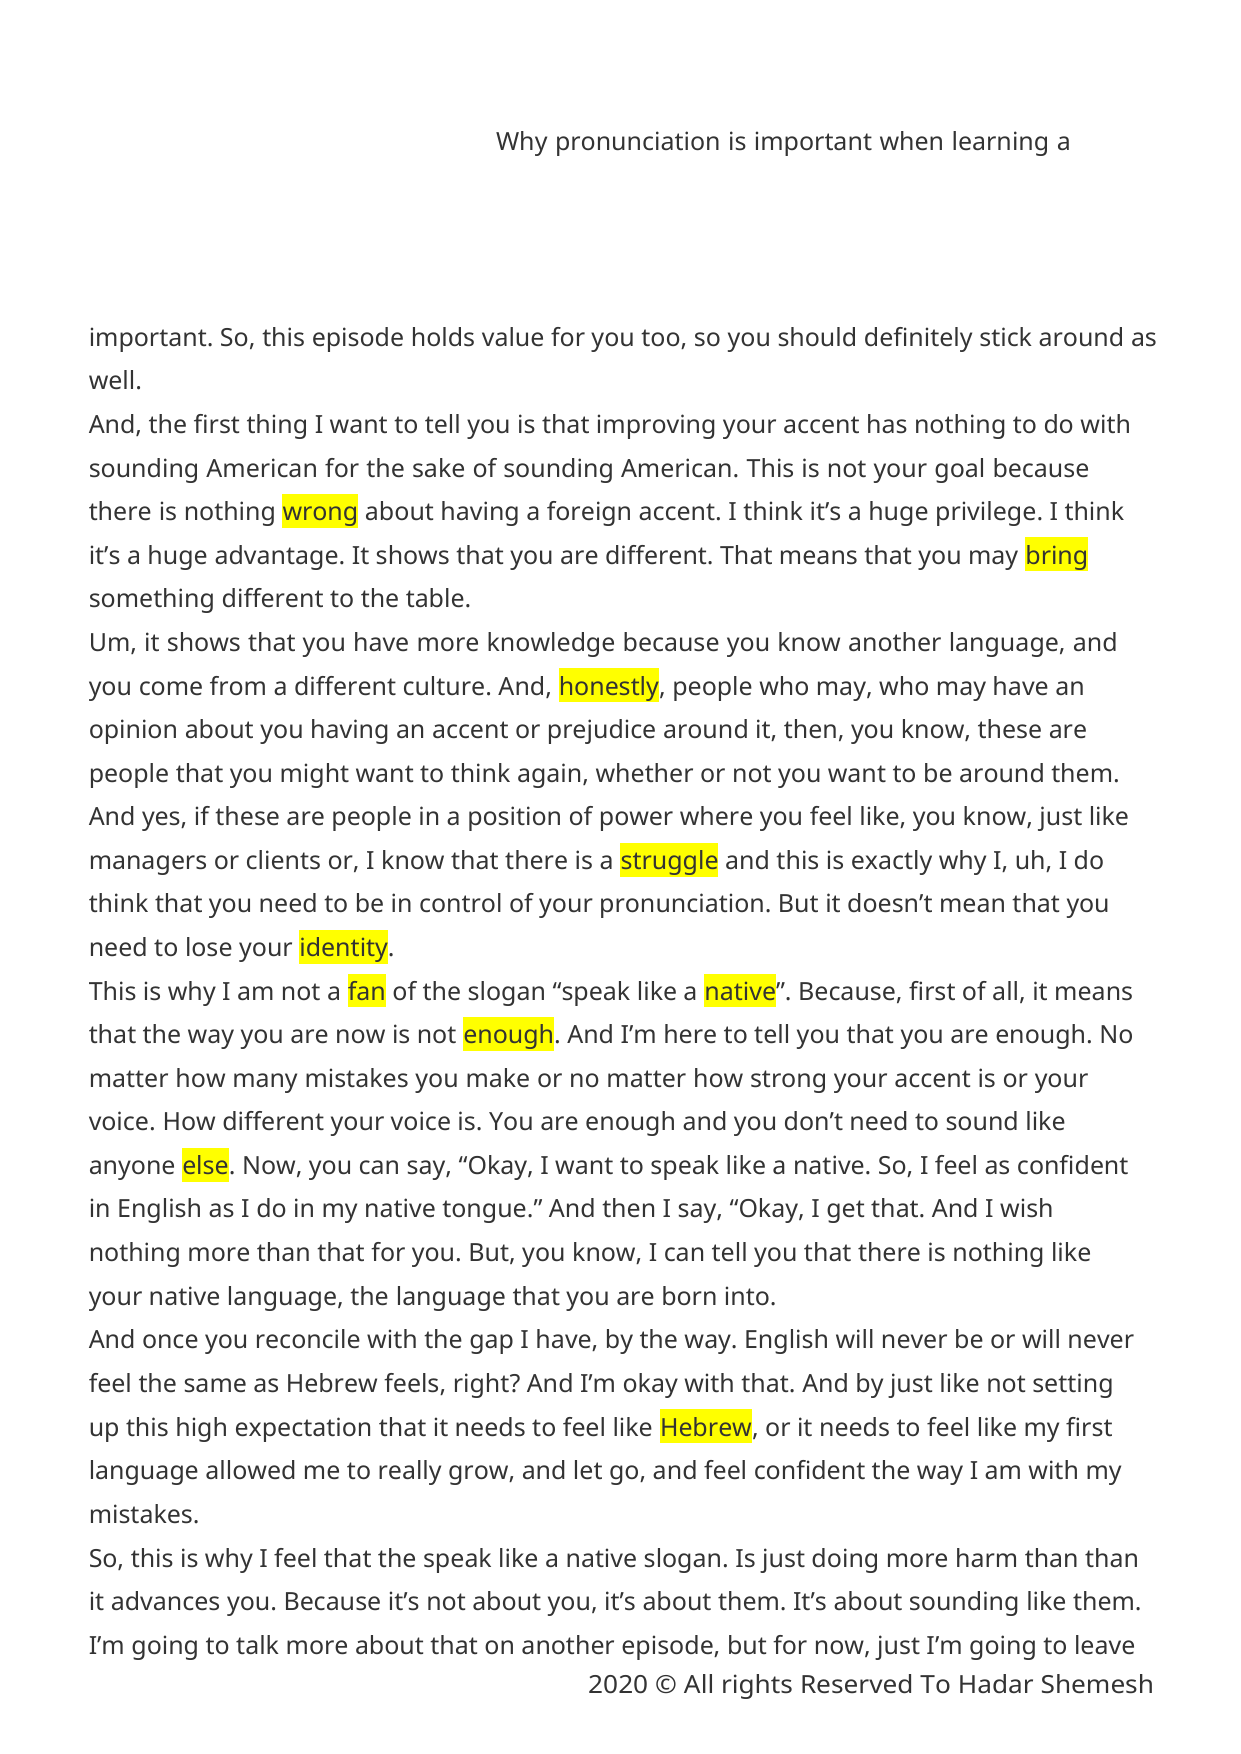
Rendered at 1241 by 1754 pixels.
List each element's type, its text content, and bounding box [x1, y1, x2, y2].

text important. So, this episode holds value for you too, so you should deﬁnitely stick around as well. [88, 319, 1163, 397]
text And once you reconcile with the gap I have, by the way. English will never be or will never feel the same as Hebrew feels, right? And I’m okay with that. And by just like not setting up this high expectation that it needs to feel like Hebrew, or it needs to feel like my ﬁrst language allowed me to really grow, and let go, and feel conﬁdent the way I am with my mistakes. [88, 1322, 1149, 1530]
text Um, it shows that you have more knowledge because you know another language, and you come from a different culture. And, honestly, people who may, who may have an opinion about you having an accent or prejudice around it, then, you know, these are people that you might want to think again, whether or not you want to be around them. [88, 625, 1149, 789]
text This is why I am not a fan of the slogan “speak like a native”. Because, ﬁrst of all, it means that the way you are now is not enough. And I’m here to tell you that you are enough. No matter how many mistakes you make or no matter how strong your accent is or your voice. How different your voice is. You are enough and you don’t need to sound like anyone else. Now, you can say, “Okay, I want to speak like a native. So, I feel as conﬁdent in English as I do in my native tongue.” And then I say, “Okay, I get that. And I wish nothing more than that for you. But, you know, I can tell you that there is nothing like your native language, the language that you are born into. [88, 973, 1142, 1312]
text And, the ﬁrst thing I want to tell you is that improving your accent has nothing to do with sounding American for the sake of sounding American. This is not your goal because there is nothing wrong about having a foreign accent. I think it’s a huge privilege. I think it’s a huge advantage. It shows that you are different. That means that you may bring something different to the table. [88, 407, 1149, 615]
text And yes, if these are people in a position of power where you feel like, you know, just like managers or clients or, I know that there is a struggle and this is exactly why I, uh, I do think that you need to be in control of your pronunciation. But it doesn’t mean that you need to lose your identity. [88, 799, 1138, 964]
